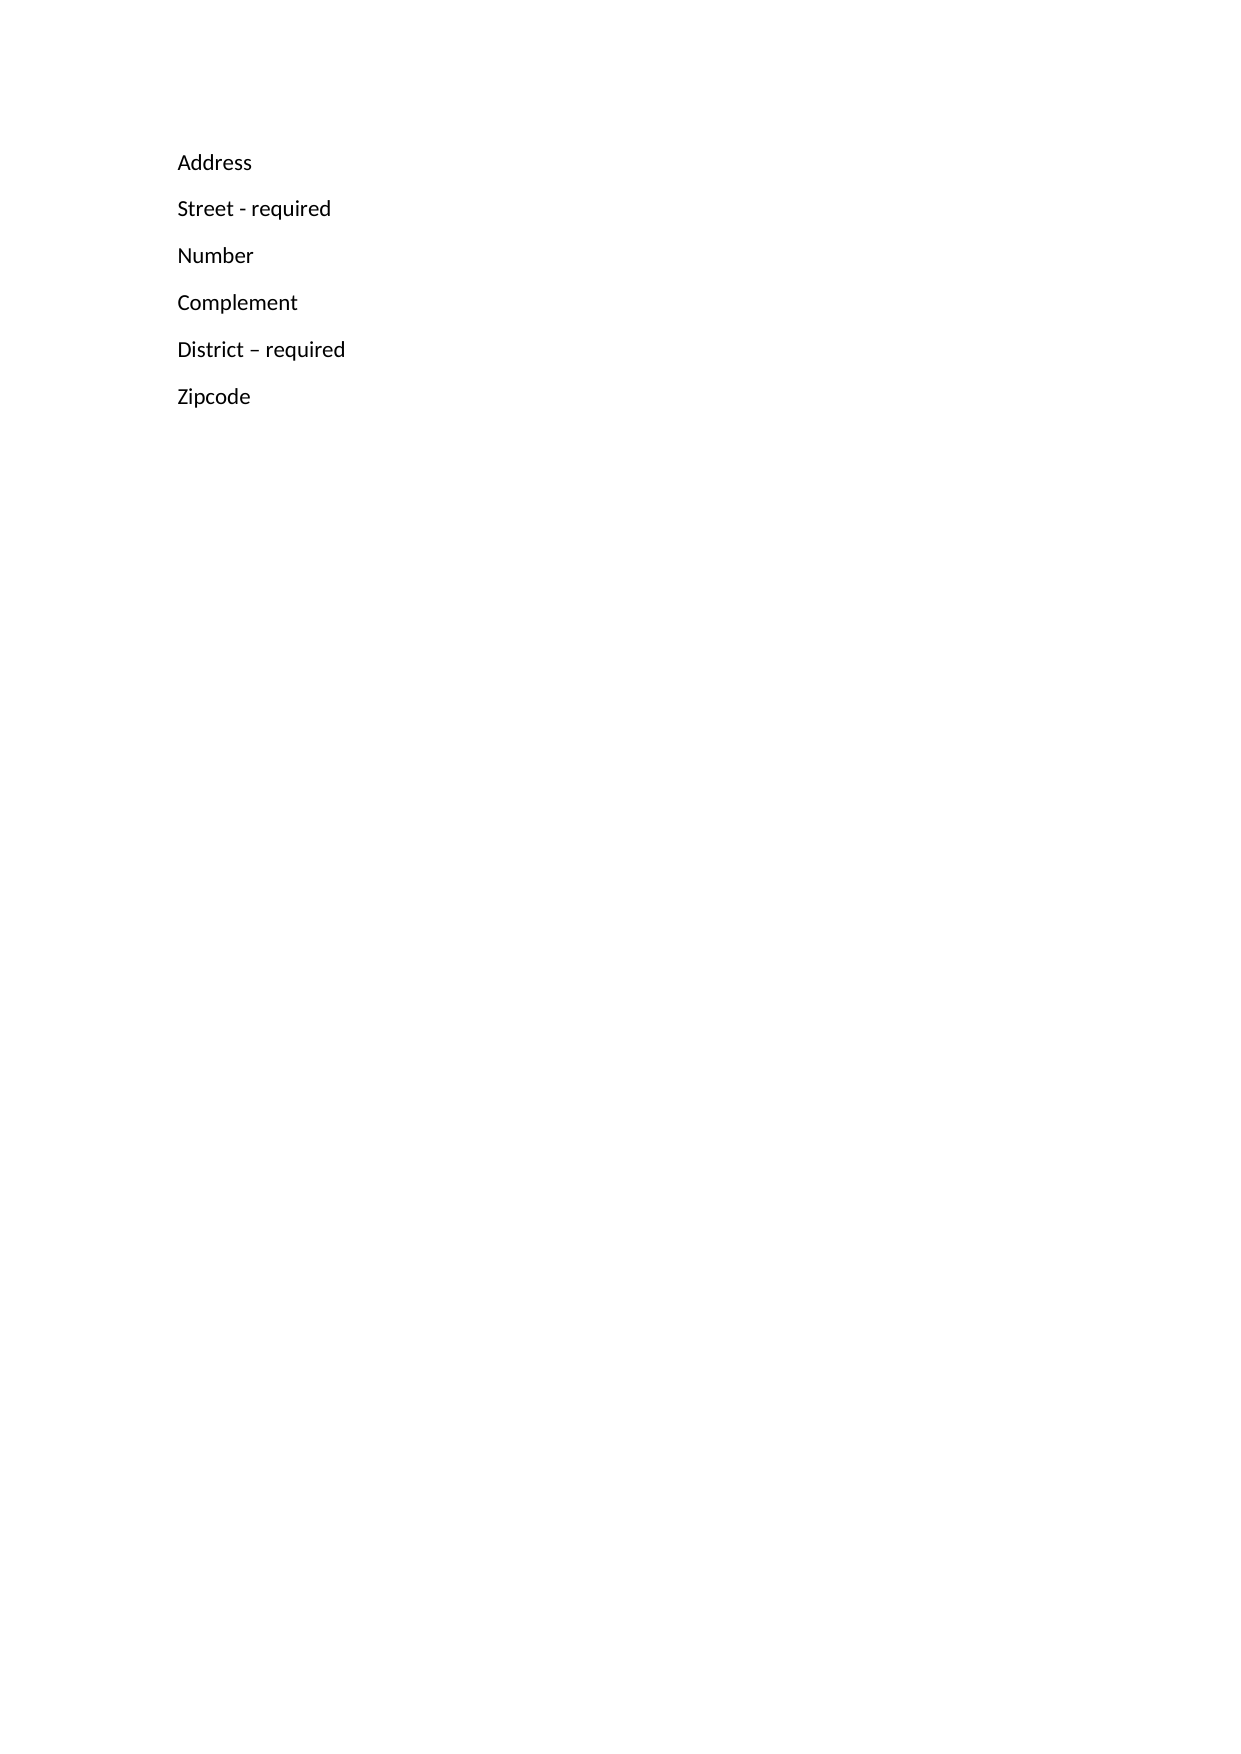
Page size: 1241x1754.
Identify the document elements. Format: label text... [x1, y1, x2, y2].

text Street - required [177, 194, 1063, 222]
text Complement [177, 288, 1063, 316]
text Address [177, 148, 1063, 176]
text Zipcode [177, 382, 1063, 410]
text Number [177, 241, 1063, 269]
text District – required [177, 335, 1063, 363]
